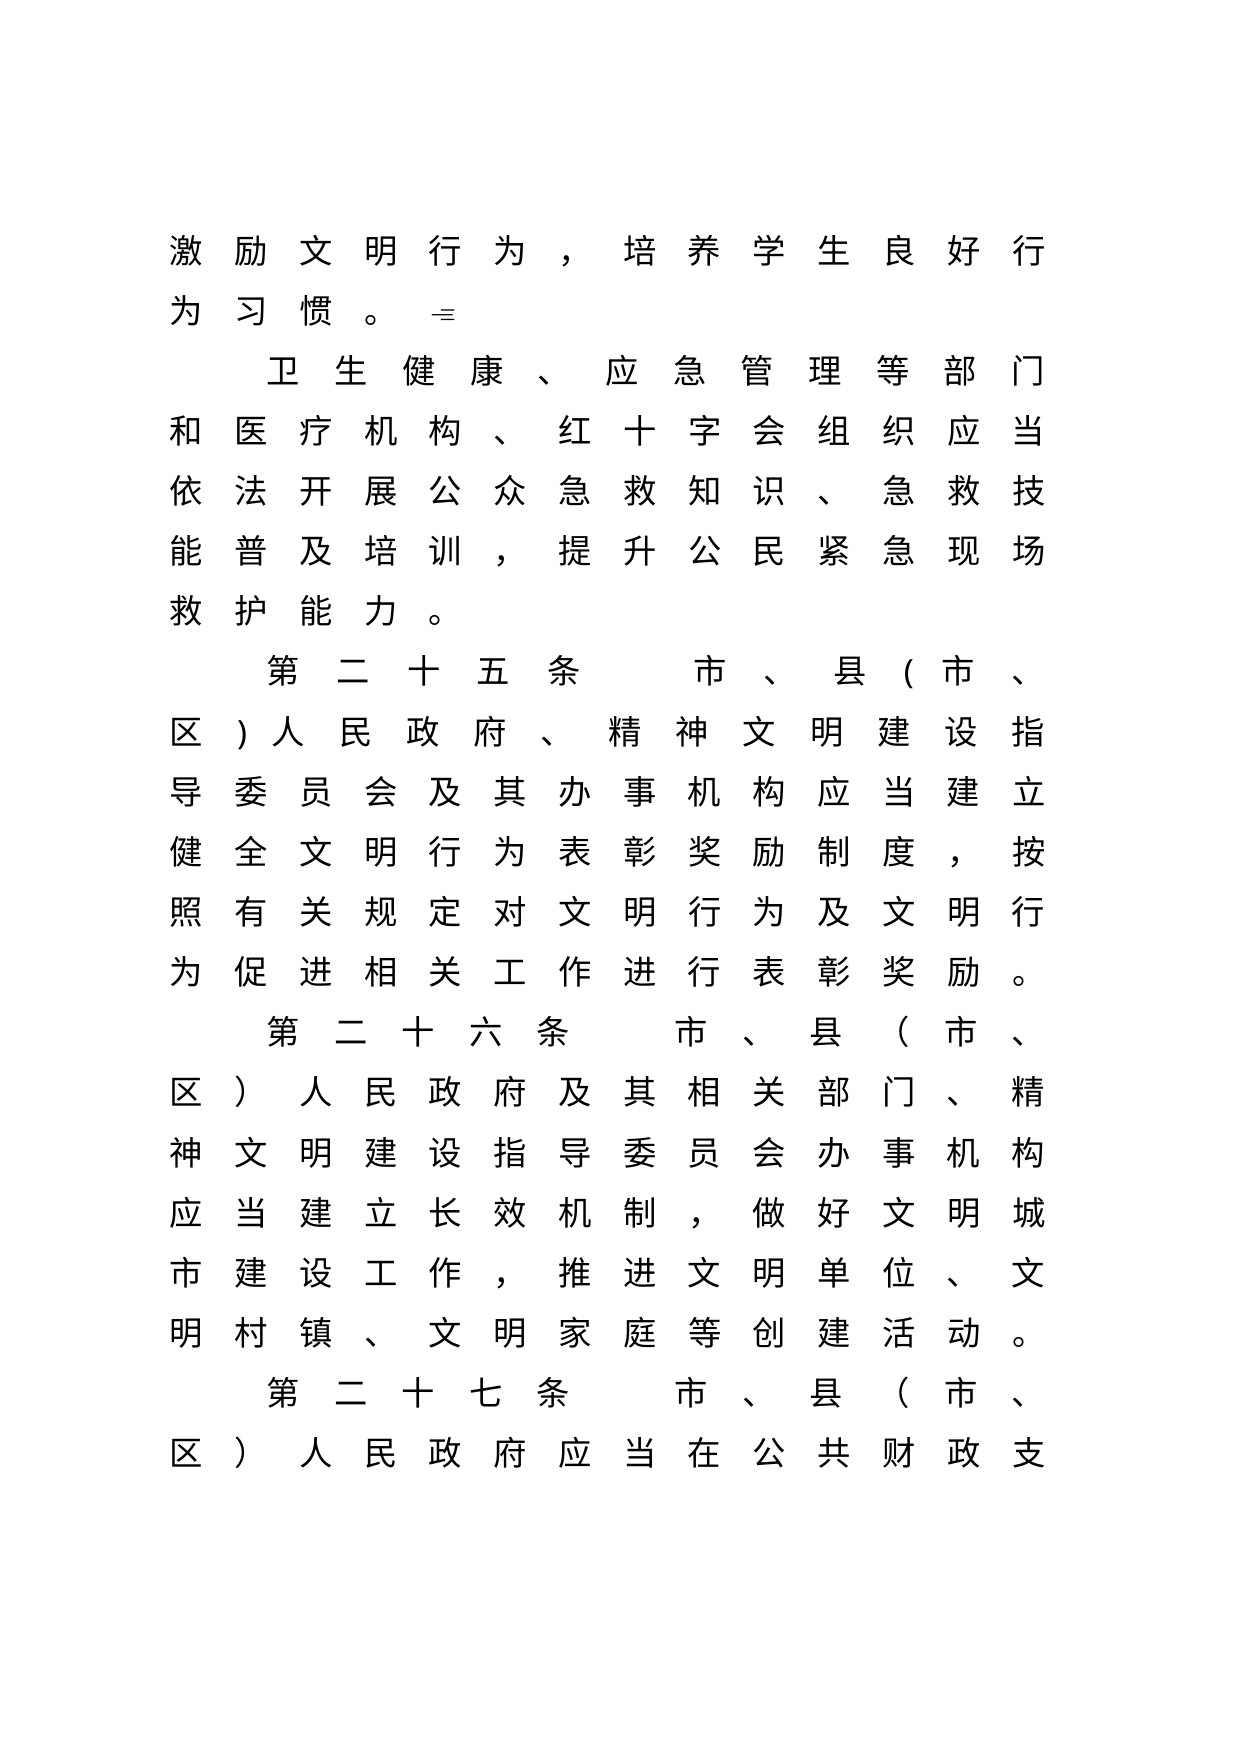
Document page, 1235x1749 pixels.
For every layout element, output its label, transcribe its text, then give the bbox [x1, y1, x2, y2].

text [169, 219, 1077, 339]
text 第二十六条 市、县（市、区）人民政府及其相关部门、精神文明建设指导委员会办事机构应当建立长效机制，做好文明城市建设工作，推进文明单位、文明村镇、文明家庭等创建活动。 [169, 1000, 1077, 1361]
text 卫生健康、应急管理等部门和医疗机构、红十字会组织应当依法开展公众急救知识、急救技能普及培训，提升公民紧急现场救护能力。 [169, 339, 1077, 639]
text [169, 1361, 1077, 1481]
text 第二十五条 市、县(市、区)人民政府、精神文明建设指导委员会及其办事机构应当建立健全文明行为表彰奖励制度，按照有关规定对文明行为及文明行为促进相关工作进行表彰奖励。 [169, 639, 1077, 1000]
